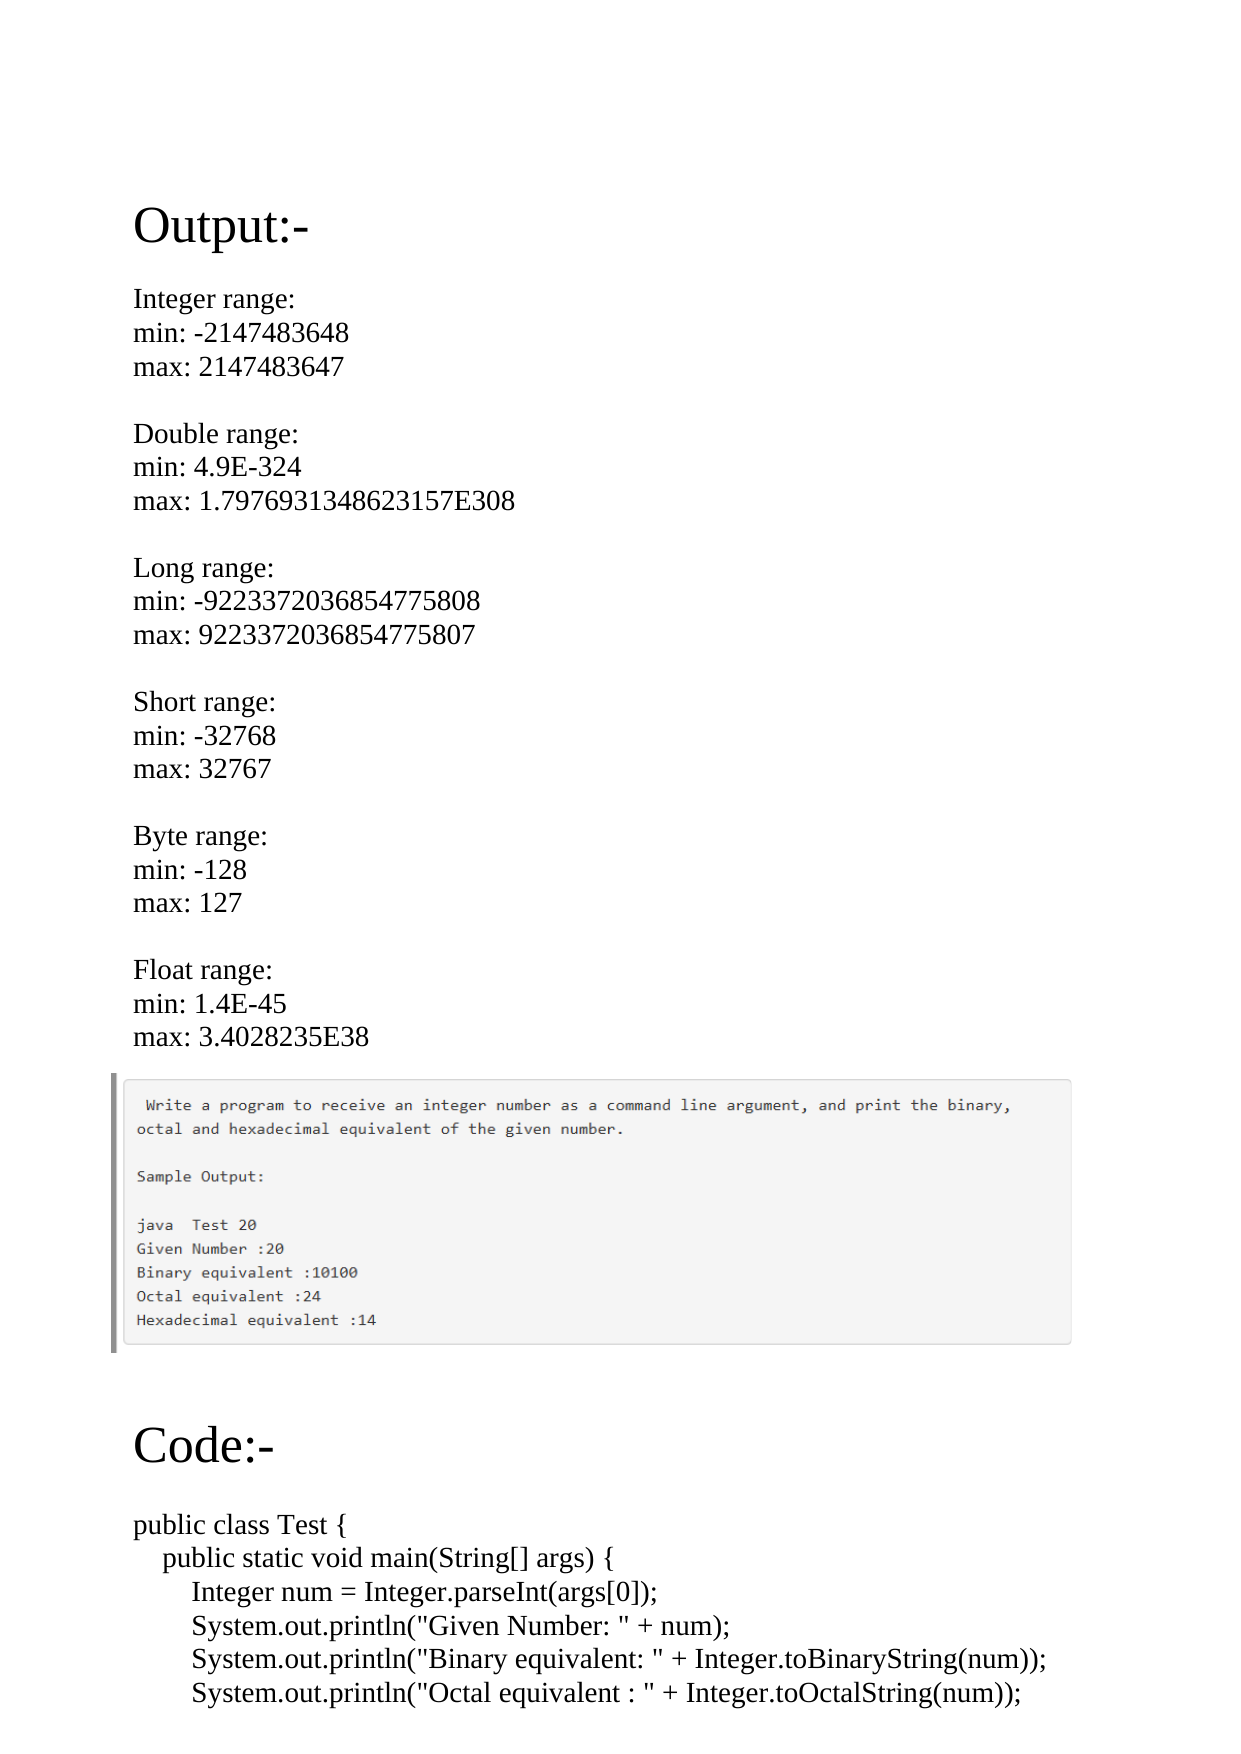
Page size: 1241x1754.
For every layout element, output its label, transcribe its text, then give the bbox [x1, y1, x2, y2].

text min: -128 [133, 852, 1093, 885]
text max: 3.4028235E38 [133, 1019, 1093, 1053]
text min: -32768 [133, 718, 1093, 751]
text Byte range: [133, 818, 1093, 852]
text public class Test { [133, 1507, 1093, 1541]
subtitle Code:- [133, 1413, 1093, 1473]
text max: 127 [133, 885, 1093, 919]
subtitle Output:- [133, 194, 1093, 254]
text min: 4.9E-324 [133, 449, 1093, 483]
text System.out.println("Binary equivalent: " + Integer.toBinaryString(num)); [133, 1641, 1093, 1675]
picture [111, 1073, 1072, 1353]
text Float range: [133, 952, 1093, 986]
text Integer range: [133, 282, 1093, 315]
text max: 9223372036854775807 [133, 617, 1093, 651]
text public static void main(String[] args) { [133, 1541, 1093, 1574]
text min: 1.4E-45 [133, 986, 1093, 1019]
text Short range: [133, 684, 1093, 718]
text min: -9223372036854775808 [133, 583, 1093, 617]
text Integer num = Integer.parseInt(args[0]); [133, 1574, 1093, 1608]
text Double range: [133, 416, 1093, 449]
text min: -2147483648 [133, 315, 1093, 349]
text max: 1.7976931348623157E308 [133, 483, 1093, 516]
text max: 2147483647 [133, 349, 1093, 382]
text Long range: [133, 550, 1093, 583]
text System.out.println("Given Number: " + num); [133, 1608, 1093, 1641]
text max: 32767 [133, 751, 1093, 785]
text System.out.println("Octal equivalent : " + Integer.toOctalString(num)); [133, 1675, 1093, 1708]
